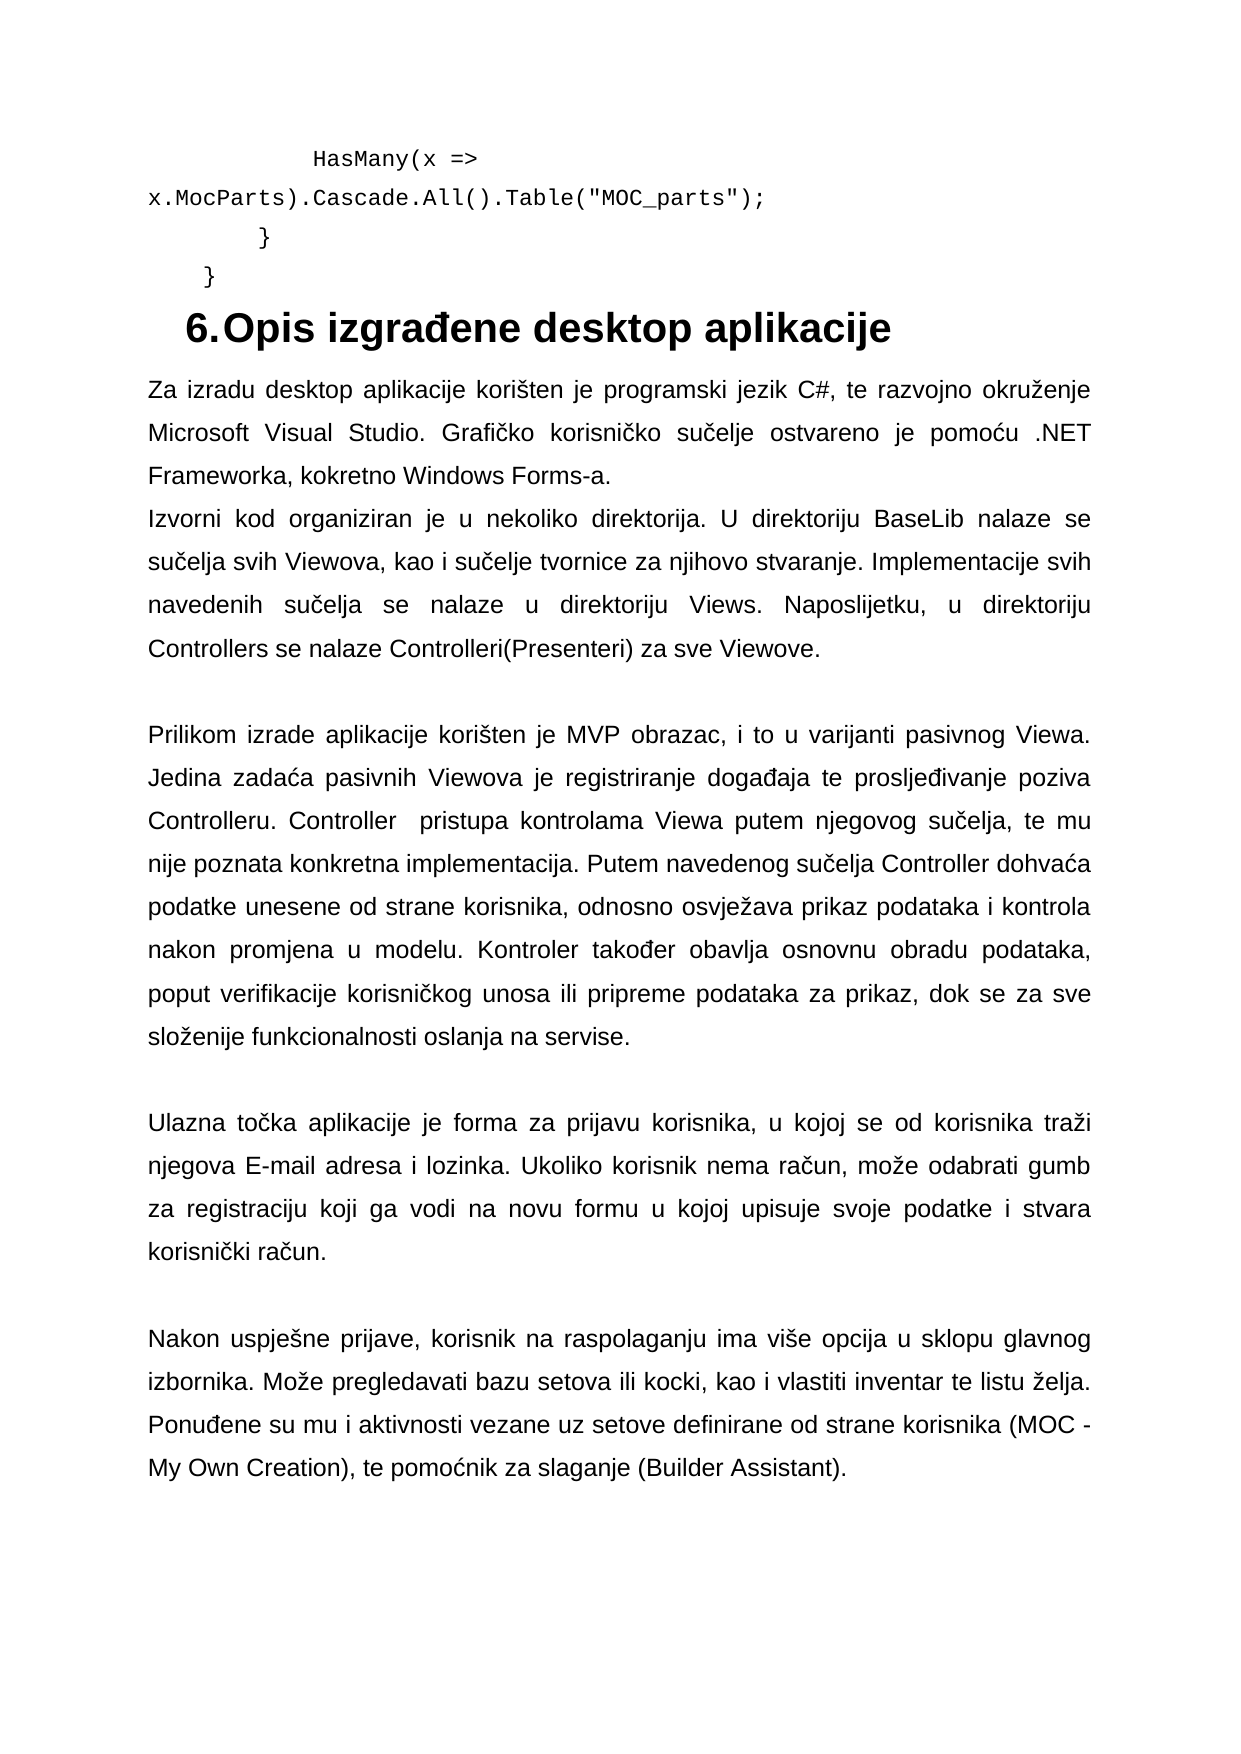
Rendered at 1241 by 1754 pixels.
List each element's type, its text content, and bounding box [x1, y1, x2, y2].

text HasMany(x => x.MocParts).Cascade.All().Table("MOC_parts"); [148, 148, 1093, 212]
text } [148, 225, 1093, 251]
text } [148, 264, 1093, 290]
subtitle Opis izgrađene desktop aplikacije [185, 303, 1093, 351]
text Za izradu desktop aplikacije korišten je programski jezik C#, te razvojno okruženje Microsoft Visual Studio. Grafičko korisničko sučelje ostvareno je pomoću .NET Frameworka, kokretno Windows Forms-a. [148, 375, 1093, 490]
text Nakon uspješne prijave, korisnik na raspolaganju ima više opcija u sklopu glavnog izbornika. Može pregledavati bazu setova ili kocki, kao i vlastiti inventar te listu želja. Ponuđene su mu i aktivnosti vezane uz setove definirane od strane korisnika (MOC - My Own Creation), te pomoćnik za slaganje (Builder Assistant). [148, 1324, 1093, 1482]
text Prilikom izrade aplikacije korišten je MVP obrazac, i to u varijanti pasivnog Viewa. Jedina zadaća pasivnih Viewova je registriranje događaja te prosljeđivanje poziva Controlleru. Controller pristupa kontrolama Viewa putem njegovog sučelja, te mu nije poznata konkretna implementacija. Putem navedenog sučelja Controller dohvaća podatke unesene od strane korisnika, odnosno osvježava prikaz podataka i kontrola nakon promjena u modelu. Kontroler također obavlja osnovnu obradu podataka, poput verifikacije korisničkog unosa ili pripreme podataka za prikaz, dok se za sve složenije funkcionalnosti oslanja na servise. [148, 720, 1093, 1051]
text Izvorni kod organiziran je u nekoliko direktorija. U direktoriju BaseLib nalaze se sučelja svih Viewova, kao i sučelje tvornice za njihovo stvaranje. Implementacije svih navedenih sučelja se nalaze u direktoriju Views. Naposlijetku, u direktoriju Controllers se nalaze Controlleri(Presenteri) za sve Viewove. [148, 504, 1093, 662]
text Ulazna točka aplikacije je forma za prijavu korisnika, u kojoj se od korisnika traži njegova E-mail adresa i lozinka. Ukoliko korisnik nema račun, može odabrati gumb za registraciju koji ga vodi na novu formu u kojoj upisuje svoje podatke i stvara korisnički račun. [148, 1108, 1093, 1266]
